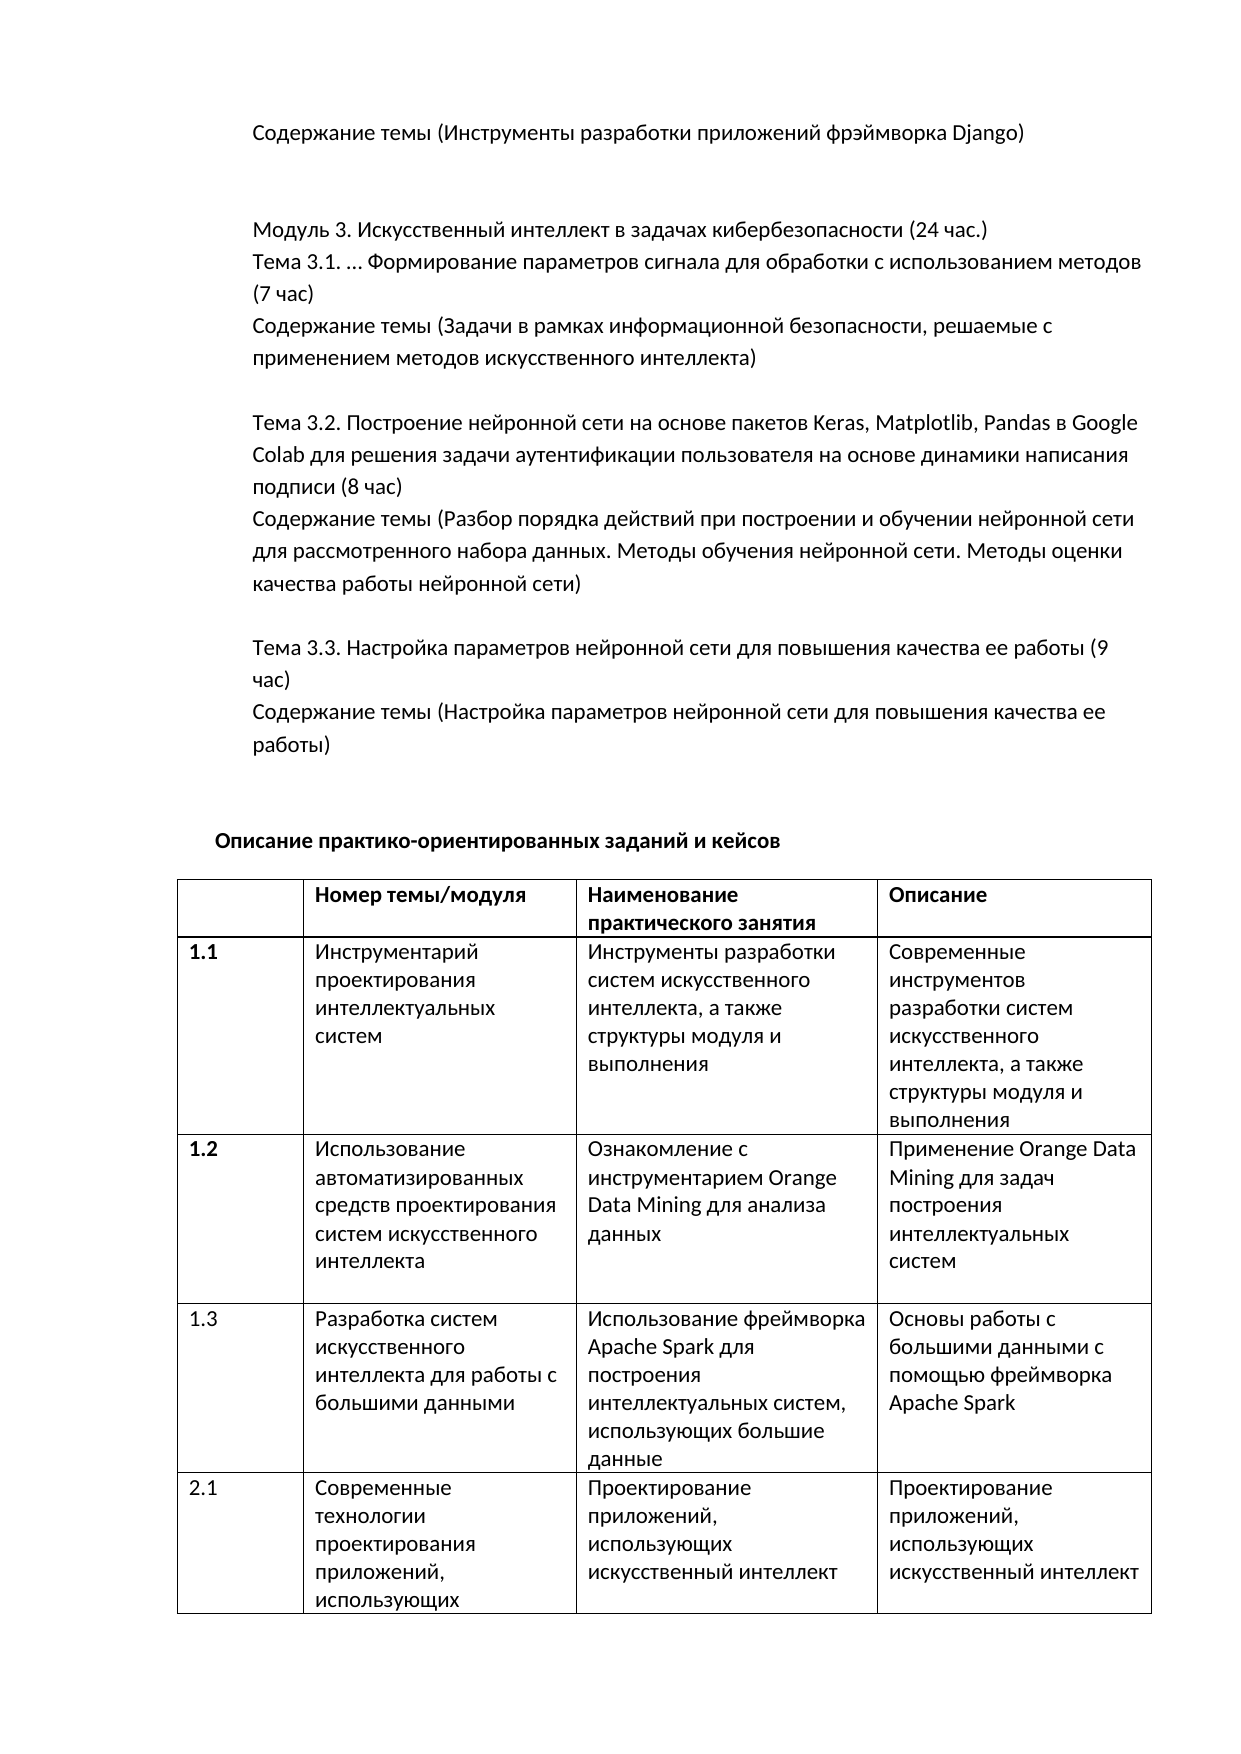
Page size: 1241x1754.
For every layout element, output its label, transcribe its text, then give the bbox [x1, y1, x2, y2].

table_header Номер темы/модуля [304, 880, 576, 936]
table_header [178, 880, 303, 936]
list Тема 3.3. Настройка параметров нейронной сети для повышения качества ее работы (9 час) [252, 633, 1152, 693]
table_cell 1.1 [178, 938, 303, 1133]
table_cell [878, 1473, 1151, 1613]
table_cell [304, 1473, 576, 1613]
table_cell Инструментарий проектирования интеллектуальных систем [304, 938, 576, 1133]
table_cell Современные инструментов разработки систем искусственного интеллекта, а также структуры модуля и выполнения [878, 938, 1151, 1133]
table_header Описание [878, 880, 1151, 936]
table_cell Разработка систем искусственного интеллекта для работы с большими данными [304, 1304, 576, 1472]
list Содержание темы (Инструменты разработки приложений фрэймворка Django) [252, 118, 1152, 146]
table_cell Использование фреймворка Apache Spark для построения интеллектуальных систем, использующих большие данные [577, 1304, 877, 1472]
table_cell Основы работы с большими данными с помощью фреймворка Apache Spark [878, 1304, 1151, 1472]
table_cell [577, 1473, 877, 1613]
table_cell Применение Orange Data Mining для задач построения интеллектуальных систем [878, 1135, 1151, 1303]
list Содержание темы (Задачи в рамках информационной безопасности, решаемые с применением методов искусственного интеллекта) [252, 311, 1152, 371]
table_cell 1.2 [178, 1135, 303, 1303]
list Описание практико-ориентированных заданий и кейсов [215, 826, 1152, 854]
list Тема 3.1. … Формирование параметров сигнала для обработки с использованием методов (7 час) [252, 247, 1152, 307]
list Модуль 3. Искусственный интеллект в задачах кибербезопасности (24 час.) [252, 215, 1152, 243]
table_cell 2.1 [178, 1473, 303, 1613]
table_cell Использование автоматизированных средств проектирования систем искусственного интеллекта [304, 1135, 576, 1303]
table_header Наименование практического занятия [577, 880, 877, 936]
list Содержание темы (Разбор порядка действий при построении и обучении нейронной сети для рассмотренного набора данных. Методы обучения нейронной сети. Методы оценки качества работы нейронной сети) [252, 504, 1152, 597]
list Содержание темы (Настройка параметров нейронной сети для повышения качества ее работы) [252, 697, 1152, 758]
table_cell Ознакомление с инструментарием Orange Data Mining для анализа данных [577, 1135, 877, 1303]
list Тема 3.2. Построение нейронной сети на основе пакетов Keras, Matplotlib, Pandas в Google Colab для решения задачи аутентификации пользователя на основе динамики написания подписи (8 час) [252, 408, 1152, 500]
table_cell Инструменты разработки систем искусственного интеллекта, а также структуры модуля и выполнения [577, 938, 877, 1133]
table_cell 1.3 [178, 1304, 303, 1472]
